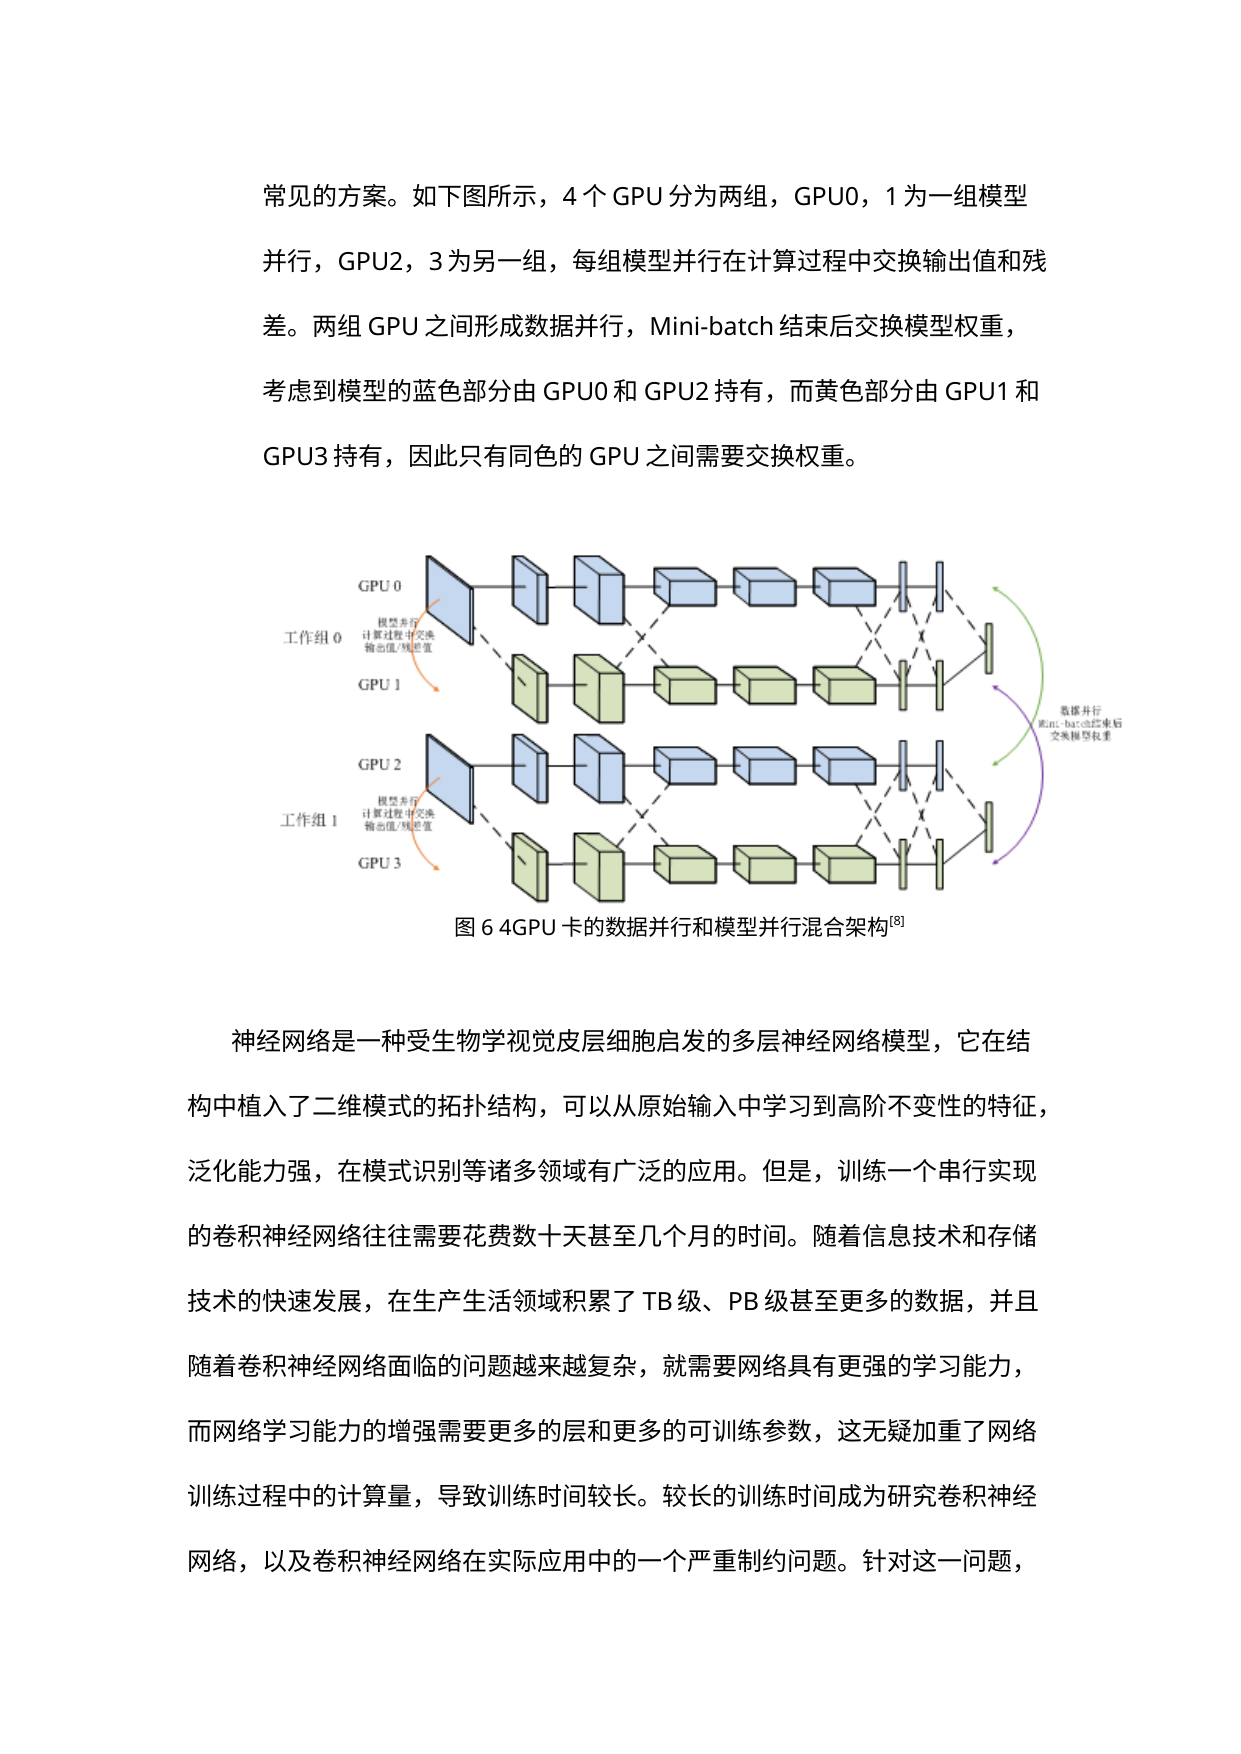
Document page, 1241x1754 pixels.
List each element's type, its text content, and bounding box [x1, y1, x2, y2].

picture [262, 552, 1128, 908]
list 图6 4GPU卡的数据并行和模型并行混合架构[8] [262, 909, 1053, 942]
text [187, 1007, 1053, 1592]
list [262, 162, 1053, 487]
